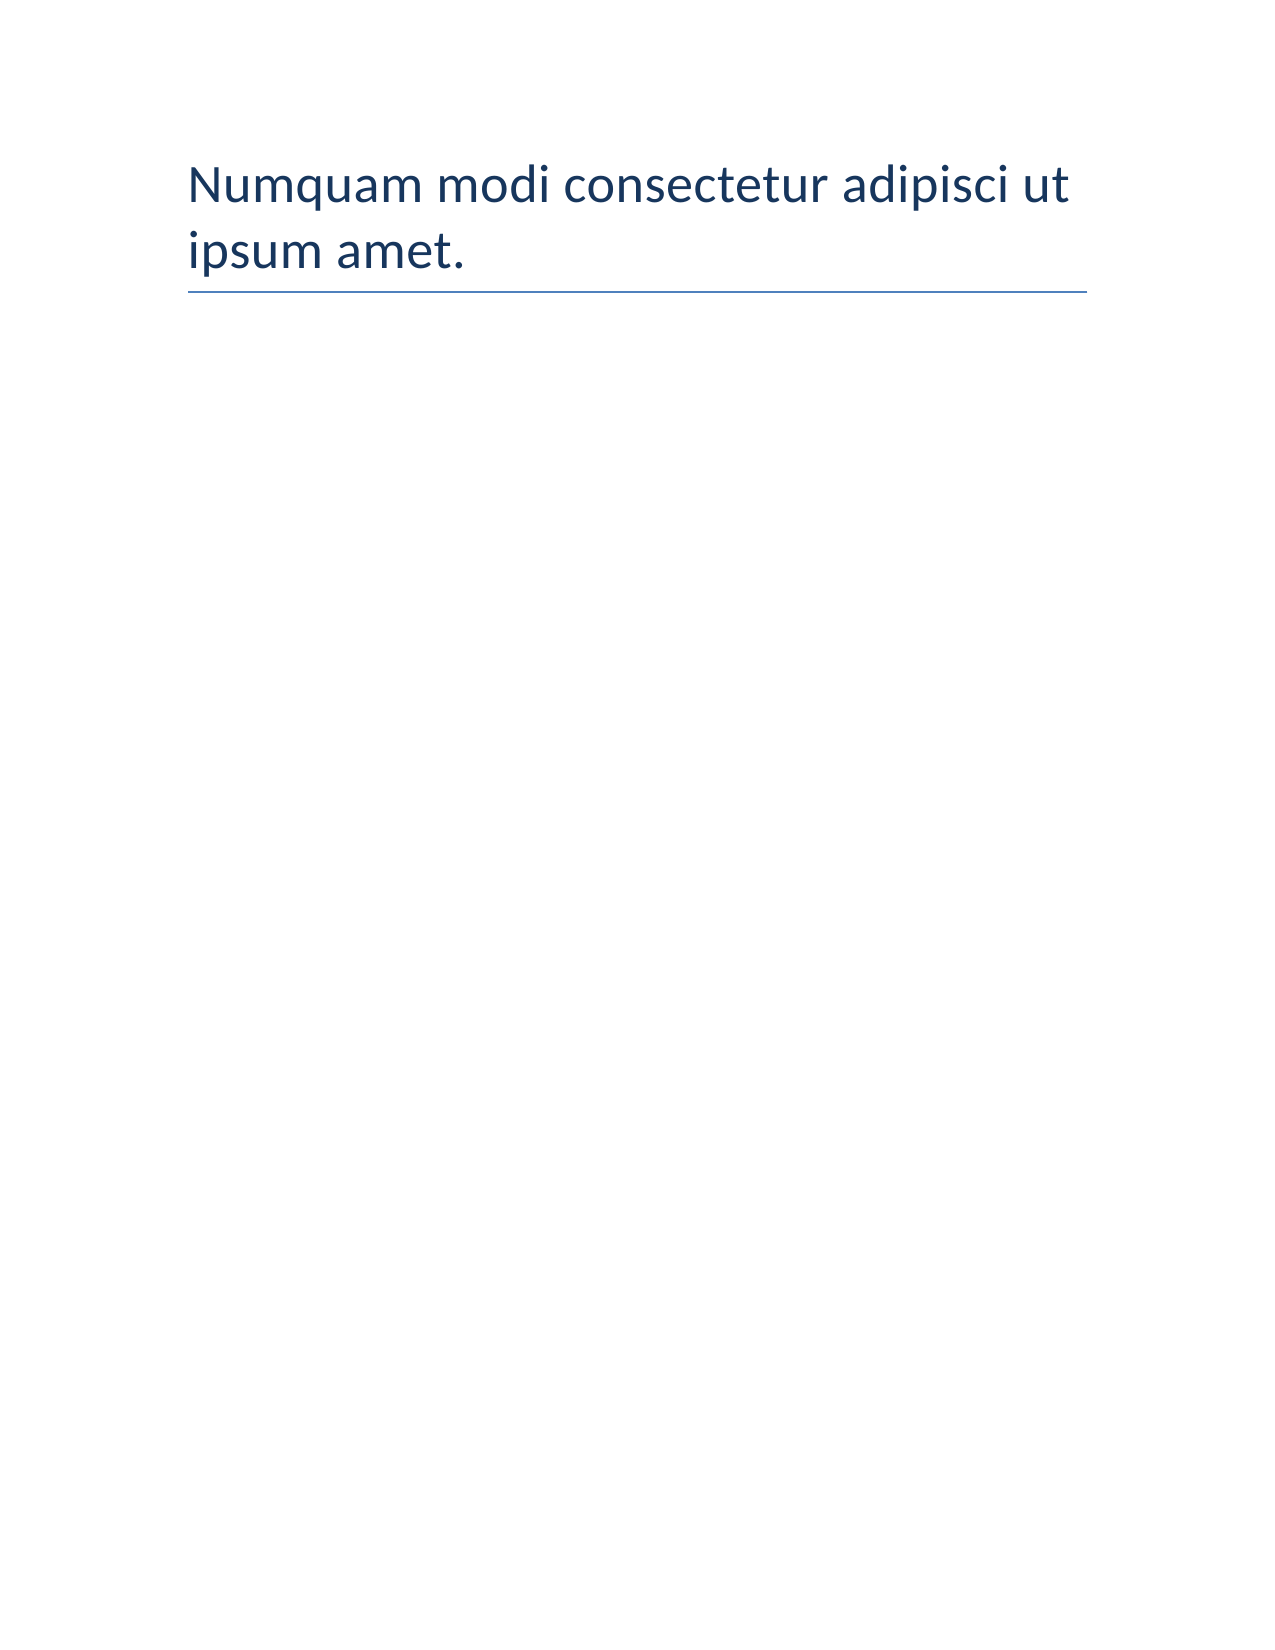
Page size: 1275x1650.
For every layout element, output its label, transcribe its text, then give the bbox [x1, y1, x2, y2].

title Numquam modi consectetur adipisci ut ipsum amet. [187, 150, 1087, 293]
